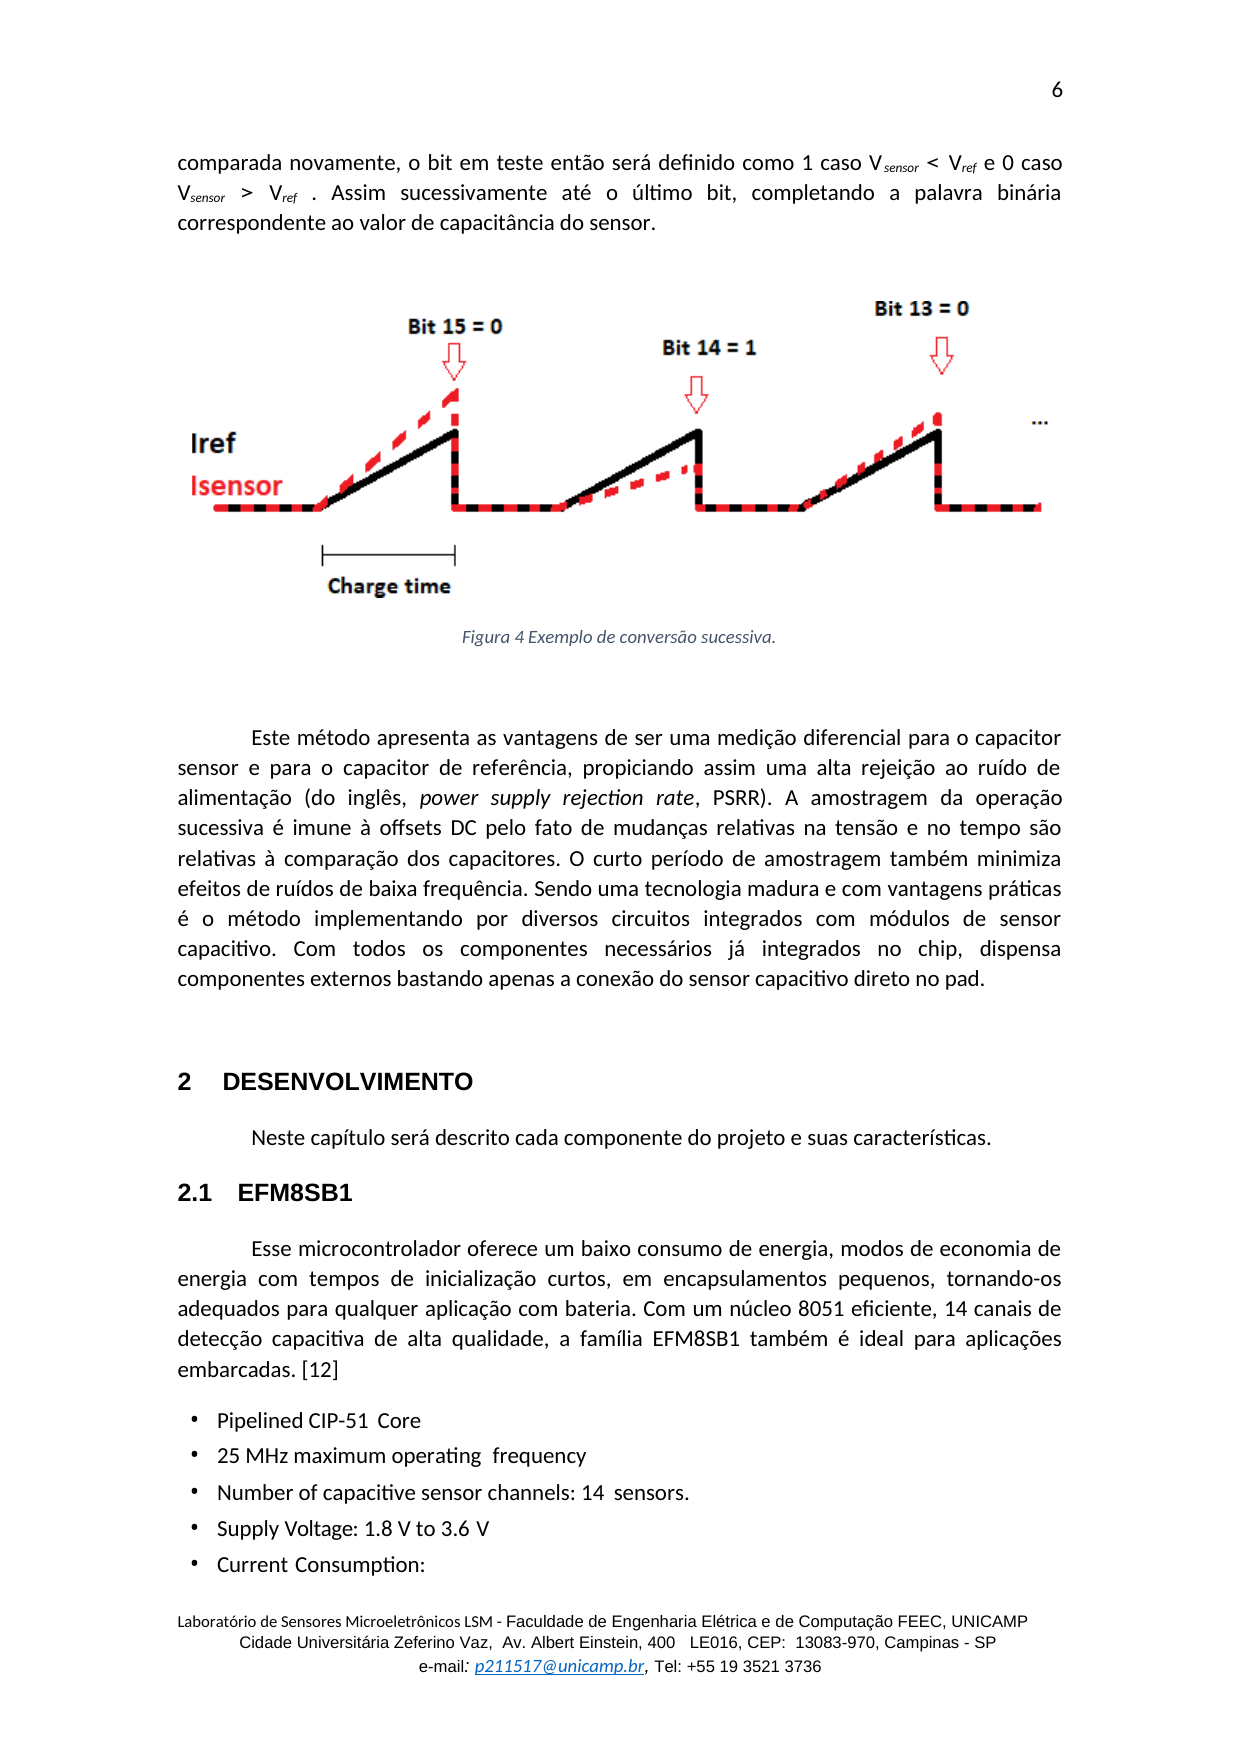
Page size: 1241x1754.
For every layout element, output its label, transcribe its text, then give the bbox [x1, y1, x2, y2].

text Neste capítulo será descrito cada componente do projeto e suas características. [177, 1123, 1063, 1151]
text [177, 148, 1063, 236]
text Figura 4 Exemplo de conversão sucessiva. [177, 625, 1063, 648]
list Supply Voltage: 1.8 V to 3.6 V [189, 1509, 1063, 1544]
text Este método apresenta as vantagens de ser uma medição diferencial para o capacitor sensor e para o capacitor de referência, propiciando assim uma alta rejeição ao ruído de alimentação (do inglês, power supply rejection rate, PSRR). A amostragem da operação sucessiva é imune à offsets DC pelo fato de mudanças relativas na tensão e no tempo são relativas à comparação dos capacitores. O curto período de amostragem também minimiza efeitos de ruídos de baixa frequência. Sendo uma tecnologia madura e com vantagens práticas é o método implementando por diversos circuitos integrados com módulos de sensor capacitivo. Com todos os componentes necessários já integrados no chip, dispensa componentes externos bastando apenas a conexão do sensor capacitivo direto no pad. [177, 723, 1063, 992]
picture [192, 301, 1049, 598]
text Esse microcontrolador oferece um baixo consumo de energia, modos de economia de energia com tempos de inicialização curtos, em encapsulamentos pequenos, tornando-os adequados para qualquer aplicação com bateria. Com um núcleo 8051 eficiente, 14 canais de detecção capacitiva de alta qualidade, a família EFM8SB1 também é ideal para aplicações embarcadas. [12] [177, 1234, 1063, 1383]
list Pipelined CIP-51 Core [189, 1402, 1063, 1435]
list Current Consumption: [189, 1546, 1063, 1580]
subtitle DESENVOLVIMENTO [177, 1067, 1063, 1095]
list 25 MHz maximum operating frequency [189, 1437, 1063, 1471]
subtitle EFM8SB1 [177, 1178, 1063, 1207]
list Number of capacitive sensor channels: 14 sensors. [189, 1473, 1063, 1507]
